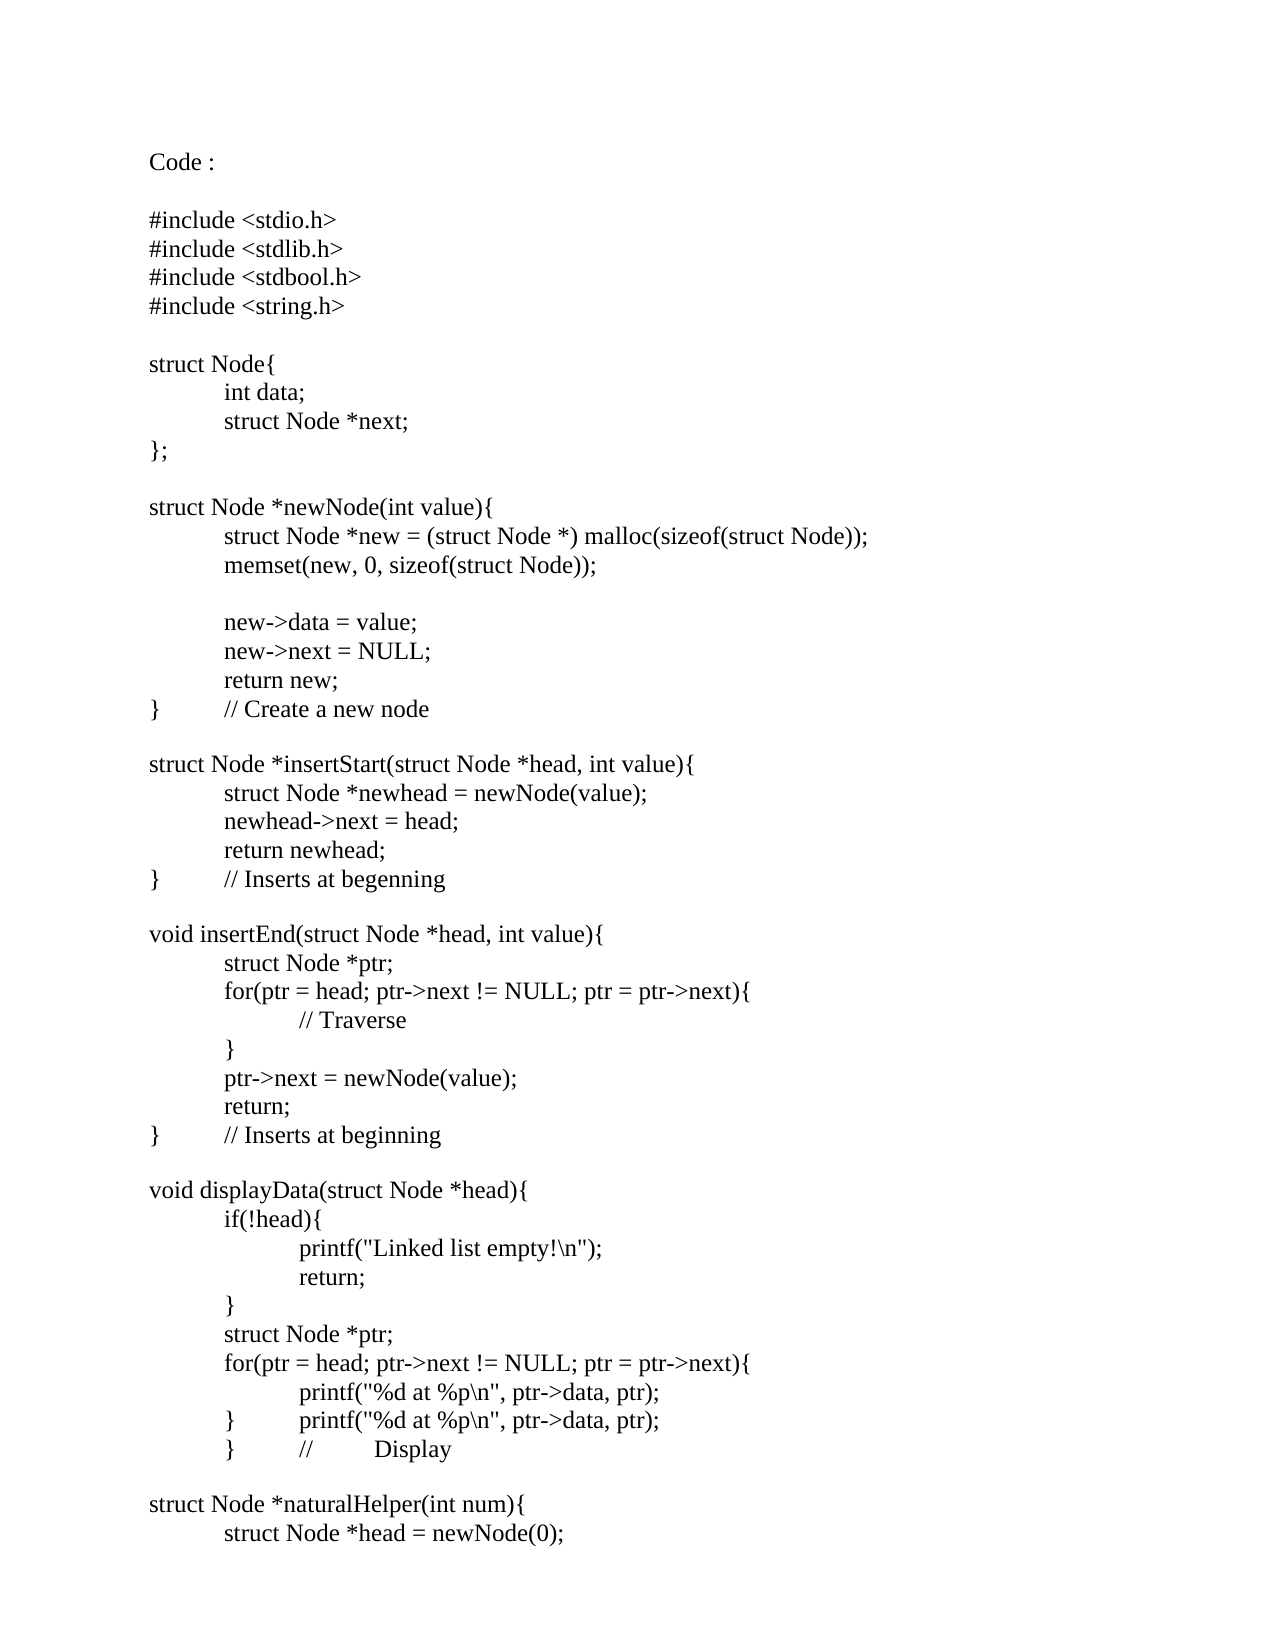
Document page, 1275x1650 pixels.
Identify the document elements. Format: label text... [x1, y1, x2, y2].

text struct Node *naturalHelper(int num){ [149, 1489, 1169, 1518]
text return; [149, 1091, 1169, 1120]
text #include <stdlib.h> [149, 234, 1169, 262]
text struct Node *next; [149, 406, 1169, 435]
text struct Node *new = (struct Node *) malloc(sizeof(struct Node)); [149, 521, 1169, 550]
text if(!head){ [149, 1204, 1169, 1233]
text struct Node *insertStart(struct Node *head, int value){ [149, 749, 1169, 778]
text newhead->next = head; [149, 806, 1169, 835]
text printf("Linked list empty!\n"); [149, 1233, 1169, 1262]
text Code : [149, 147, 1169, 176]
text for(ptr = head; ptr->next != NULL; ptr = ptr->next){ [149, 976, 1169, 1005]
text struct Node *head = newNode(0); [149, 1518, 1169, 1547]
text void displayData(struct Node *head){ [149, 1175, 1169, 1204]
text } // Display [149, 1434, 1169, 1463]
text struct Node *newNode(int value){ [149, 492, 1169, 521]
text struct Node *newhead = newNode(value); [149, 778, 1169, 806]
text struct Node{ [149, 349, 1169, 377]
text new->next = NULL; [149, 636, 1169, 665]
text new->data = value; [149, 607, 1169, 636]
text } [149, 1034, 1169, 1063]
text int data; [149, 377, 1169, 406]
text #include <string.h> [149, 291, 1169, 320]
text return; [149, 1262, 1169, 1290]
text memset(new, 0, sizeof(struct Node)); [149, 550, 1169, 579]
text } // Inserts at begenning [149, 864, 1169, 893]
text } // Create a new node [149, 694, 1169, 722]
text struct Node *ptr; [149, 1319, 1169, 1348]
text ptr->next = newNode(value); [149, 1063, 1169, 1091]
text } printf("%d at %p\n", ptr->data, ptr); [149, 1405, 1169, 1434]
text }; [149, 435, 1169, 464]
text struct Node *ptr; [149, 948, 1169, 976]
text for(ptr = head; ptr->next != NULL; ptr = ptr->next){ [149, 1348, 1169, 1377]
text } [149, 1290, 1169, 1319]
text } // Inserts at beginning [149, 1120, 1169, 1149]
text // Traverse [149, 1005, 1169, 1034]
text printf("%d at %p\n", ptr->data, ptr); [149, 1377, 1169, 1405]
text void insertEnd(struct Node *head, int value){ [149, 919, 1169, 948]
text #include <stdbool.h> [149, 262, 1169, 291]
text #include <stdio.h> [149, 205, 1169, 234]
text return newhead; [149, 835, 1169, 864]
text return new; [149, 665, 1169, 694]
